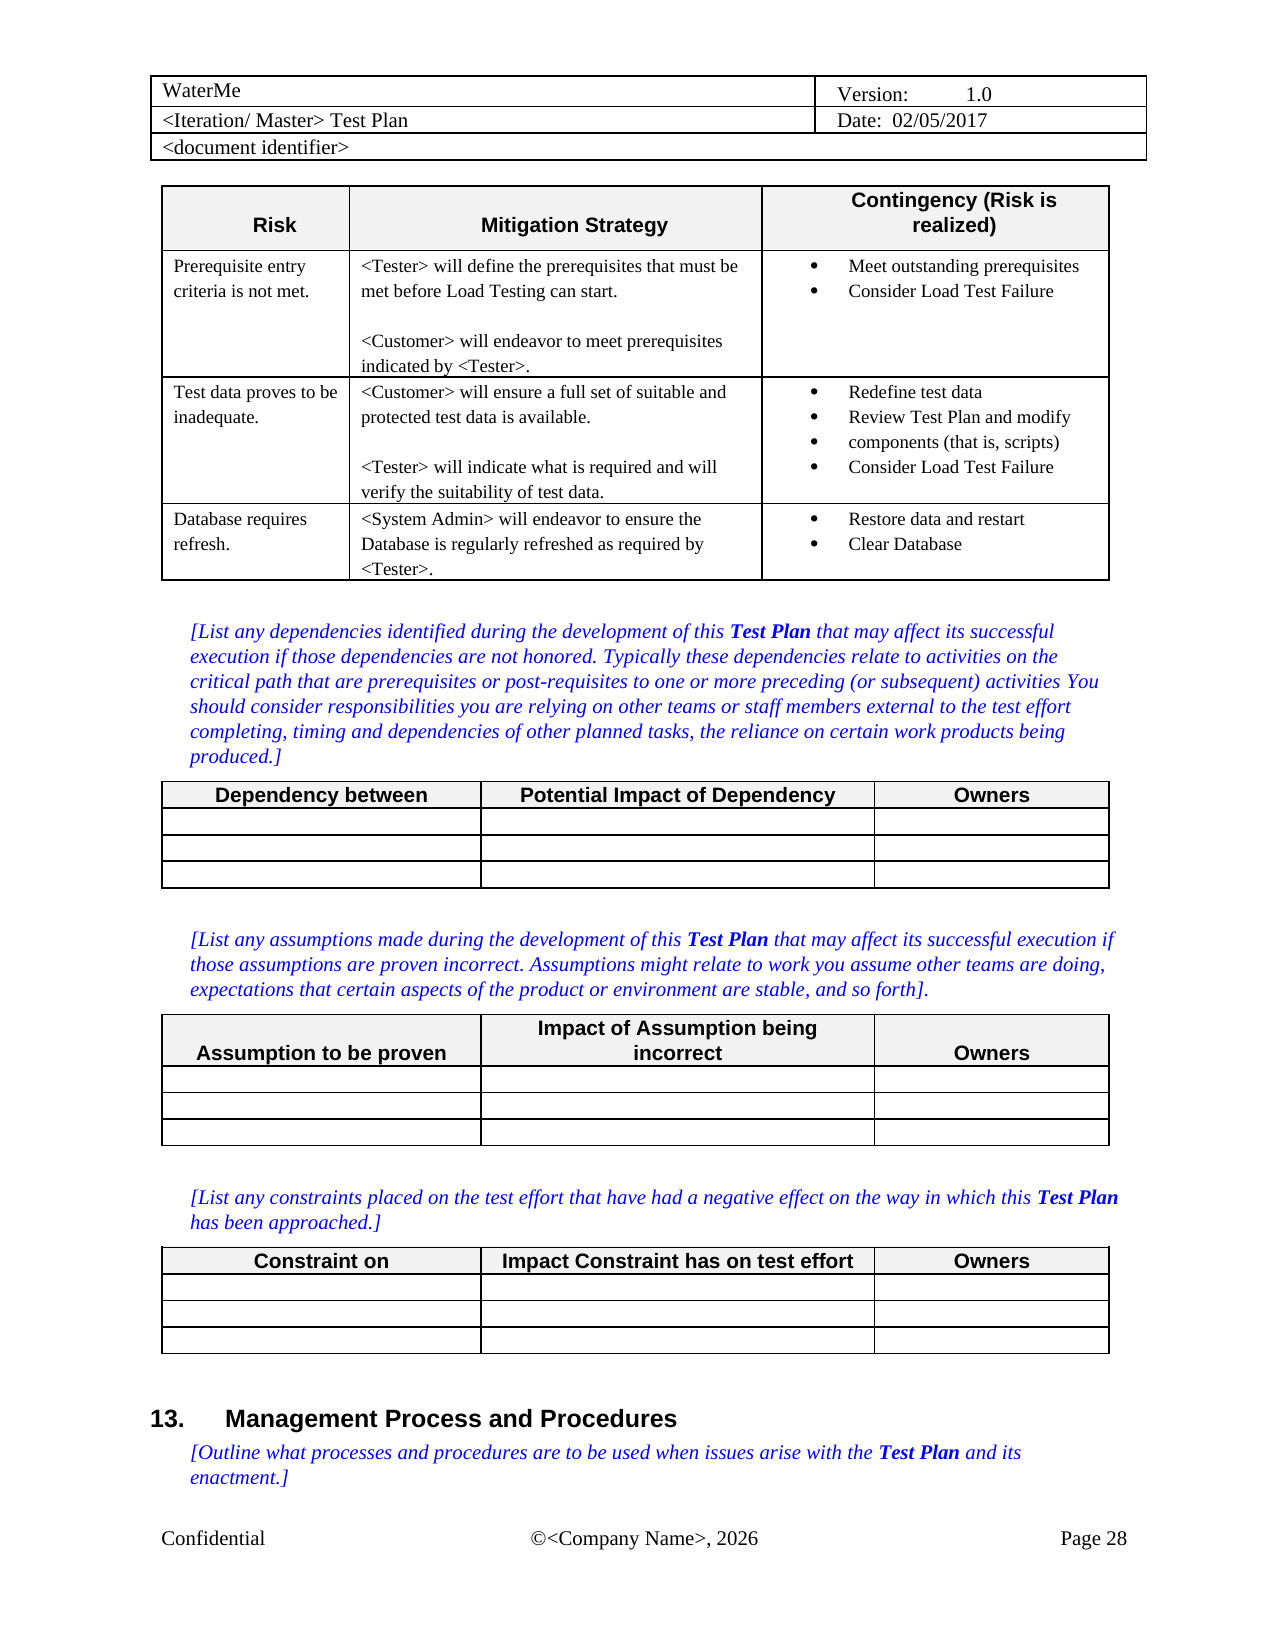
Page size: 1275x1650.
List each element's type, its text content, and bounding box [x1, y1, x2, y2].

table_cell [163, 809, 480, 834]
text [List any dependencies identified during the development of this Test Plan that may affect its successful execution if those dependencies are not honored. Typically these dependencies relate to activities on the critical path that are prerequisites or post-requisites to one or more preceding (or subsequent) activities You should consider responsibilities you are relying on other teams or staff members external to the test effort completing, timing and dependencies of other planned tasks, the reliance on certain work products being produced.] [190, 618, 1125, 768]
table_cell <System Admin> will endeavor to ensure the Database is regularly refreshed as required by <Tester>. [350, 504, 761, 579]
table_header Potential Impact of Dependency [482, 782, 874, 807]
table_cell [482, 1328, 874, 1353]
table_header Owners [875, 1015, 1108, 1065]
table_header Contingency (Risk is realized) [763, 187, 1108, 249]
table_cell Prerequisite entry criteria is not met. [163, 251, 349, 376]
table_cell [875, 809, 1108, 834]
table_cell Database requires refresh. [163, 504, 349, 579]
table_header Impact Constraint has on test effort [482, 1248, 874, 1273]
table_cell [482, 862, 874, 887]
table_cell Test data proves to be inadequate. [163, 378, 349, 503]
table_cell <Customer> will ensure a full set of suitable and protected test data is available. <Tester> will indicate what is required and will verify the suitability of test data. [350, 378, 761, 503]
table_cell [163, 1275, 480, 1299]
table_header Mitigation Strategy [350, 187, 761, 249]
subtitle Management Process and Procedures [150, 1404, 1125, 1433]
text [Outline what processes and procedures are to be used when issues arise with the Test Plan and its enactment.] [190, 1439, 1125, 1489]
table_cell Meet outstanding prerequisites Consider Load Test Failure [763, 251, 1108, 376]
table_header Dependency between [163, 782, 480, 807]
table_cell [875, 1093, 1108, 1118]
table_cell [875, 1301, 1108, 1326]
table_cell [482, 1120, 874, 1145]
table_cell [482, 836, 874, 860]
table_cell [875, 1275, 1108, 1299]
table_header Constraint on [163, 1248, 480, 1273]
table_header Owners [875, 782, 1108, 807]
table_cell [163, 1301, 480, 1326]
text [List any constraints placed on the test effort that have had a negative effect on the way in which this Test Plan has been approached.] [190, 1184, 1125, 1234]
table_cell Redefine test data Review Test Plan and modify components (that is, scripts) Consider Load Test Failure [763, 378, 1108, 503]
table_cell [482, 1301, 874, 1326]
table_cell [482, 1093, 874, 1118]
table_cell [875, 1328, 1108, 1353]
table_cell [875, 836, 1108, 860]
table_cell [875, 1120, 1108, 1145]
table_header Owners [875, 1248, 1108, 1273]
table_cell [163, 862, 480, 887]
table_header Assumption to be proven [163, 1015, 480, 1065]
table_cell [163, 1067, 480, 1092]
table_cell [482, 1275, 874, 1299]
table_cell [163, 1120, 480, 1145]
table_header Impact of Assumption being incorrect [482, 1015, 874, 1065]
table_cell [163, 1093, 480, 1118]
table_cell Restore data and restart Clear Database [763, 504, 1108, 579]
table_cell <Tester> will define the prerequisites that must be met before Load Testing can start. <Customer> will endeavor to meet prerequisites indicated by <Tester>. [350, 251, 761, 376]
text [List any assumptions made during the development of this Test Plan that may affect its successful execution if those assumptions are proven incorrect. Assumptions might relate to work you assume other teams are doing, expectations that certain aspects of the product or environment are stable, and so forth]. [190, 926, 1125, 1001]
table_cell [875, 1067, 1108, 1092]
table_cell [875, 862, 1108, 887]
table_cell [163, 836, 480, 860]
table_header Risk [163, 187, 349, 249]
table_cell [482, 1067, 874, 1092]
table_cell [482, 809, 874, 834]
table_cell [163, 1328, 480, 1353]
